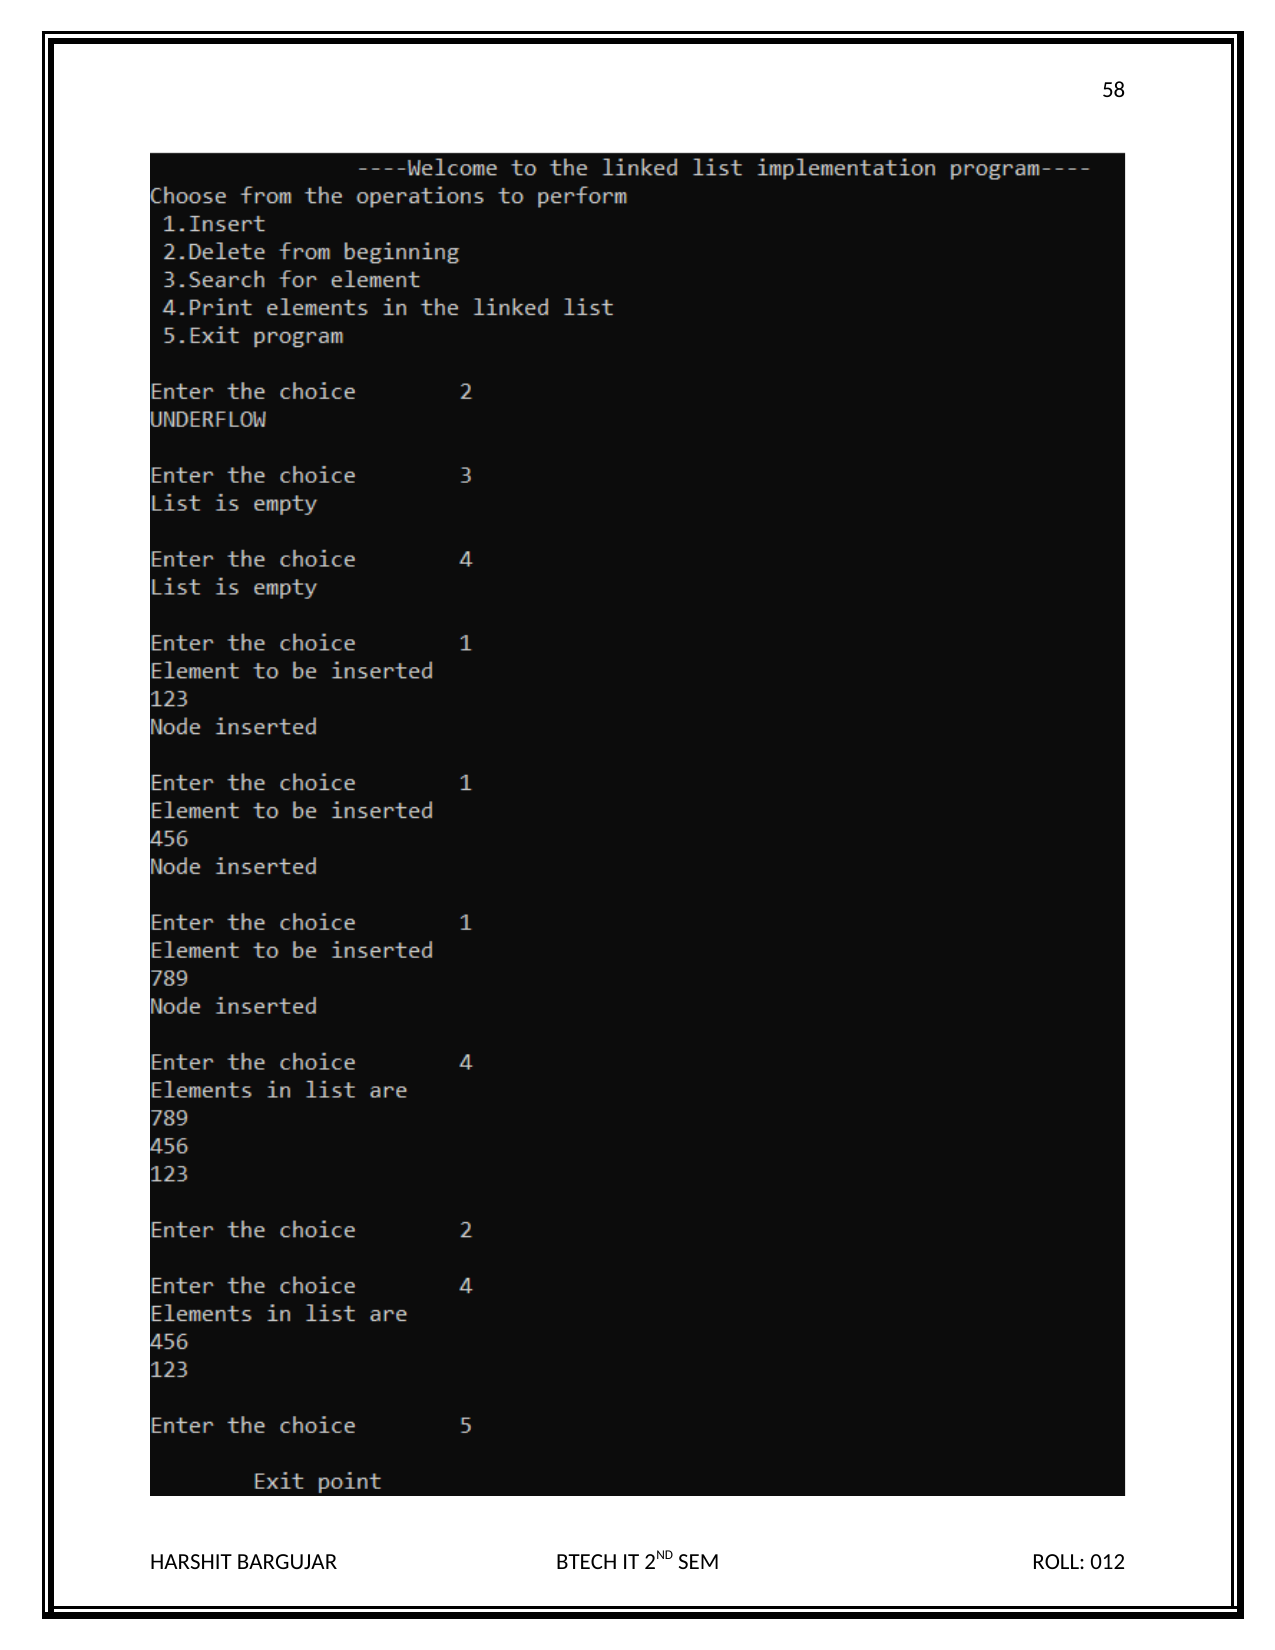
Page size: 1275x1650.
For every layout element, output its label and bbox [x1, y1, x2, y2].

picture [150, 150, 1125, 1496]
